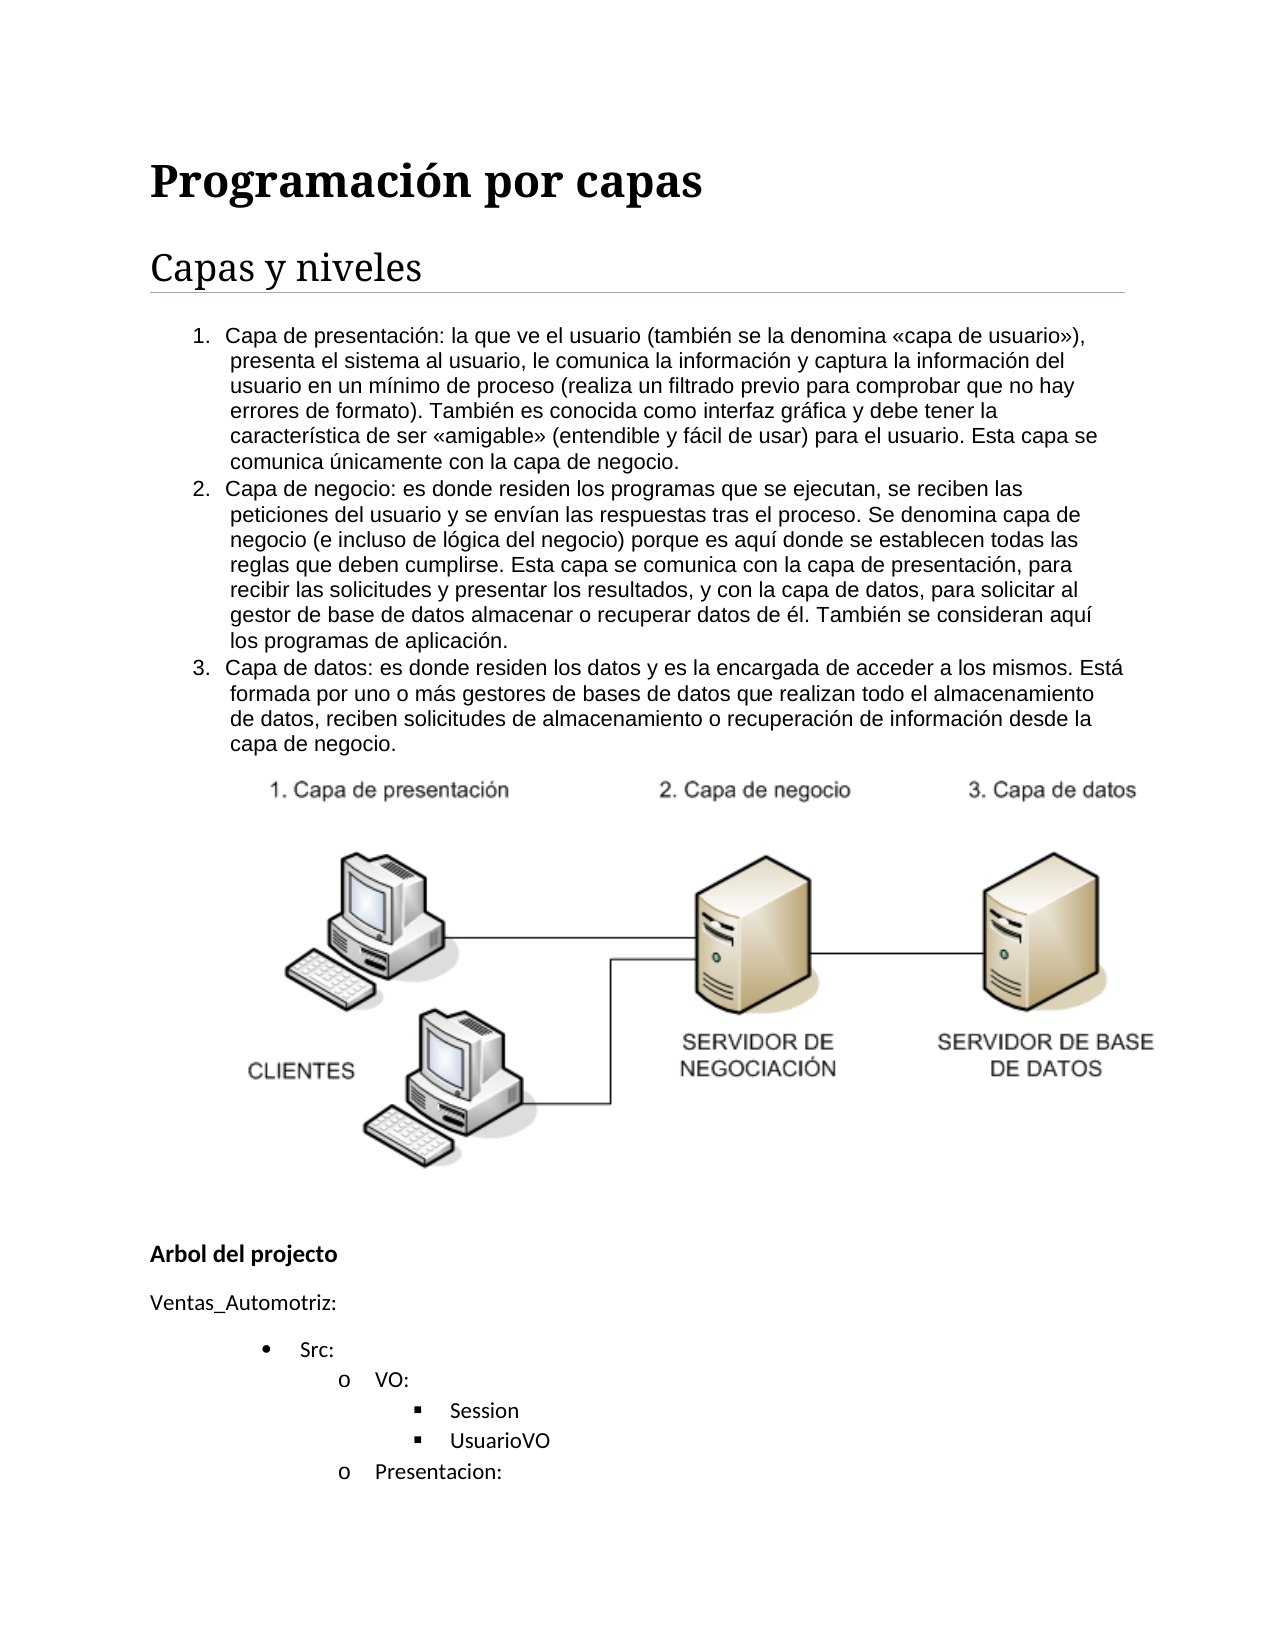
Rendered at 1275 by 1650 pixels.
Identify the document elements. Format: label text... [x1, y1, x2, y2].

list VO: [337, 1365, 1125, 1394]
text Ventas_Automotriz: [150, 1288, 1125, 1316]
list Capa de presentación: la que ve el usuario (también se la denomina «capa de usuario»), presenta el sistema al usuario, le comunica la información y captura la información del usuario en un mínimo de proceso (realiza un filtrado previo para comprobar que no hay errores de formato). También es conocida como interfaz gráfica y debe tener la característica de ser «amigable» (entendible y fácil de usar) para el usuario. Esta capa se comunica únicamente con la capa de negocio. [192, 323, 1125, 474]
list Session [412, 1396, 1125, 1424]
list Capa de negocio: es donde residen los programas que se ejecutan, se reciben las peticiones del usuario y se envían las respuestas tras el proceso. Se denomina capa de negocio (e incluso de lógica del negocio) porque es aquí donde se establecen todas las reglas que deben cumplirse. Esta capa se comunica con la capa de presentación, para recibir las solicitudes y presentar los resultados, y con la capa de datos, para solicitar al gestor de base de datos almacenar o recuperar datos de él. También se consideran aquí los programas de aplicación. [192, 476, 1125, 653]
subtitle Programación por capas [150, 150, 1125, 211]
list Presentacion: [337, 1457, 1125, 1486]
picture [230, 756, 1180, 1189]
text Arbol del projecto [150, 1238, 1125, 1269]
list Src: [262, 1335, 1125, 1363]
text Capas y niveles [150, 241, 1125, 292]
list UsuarioVO [412, 1427, 1125, 1455]
